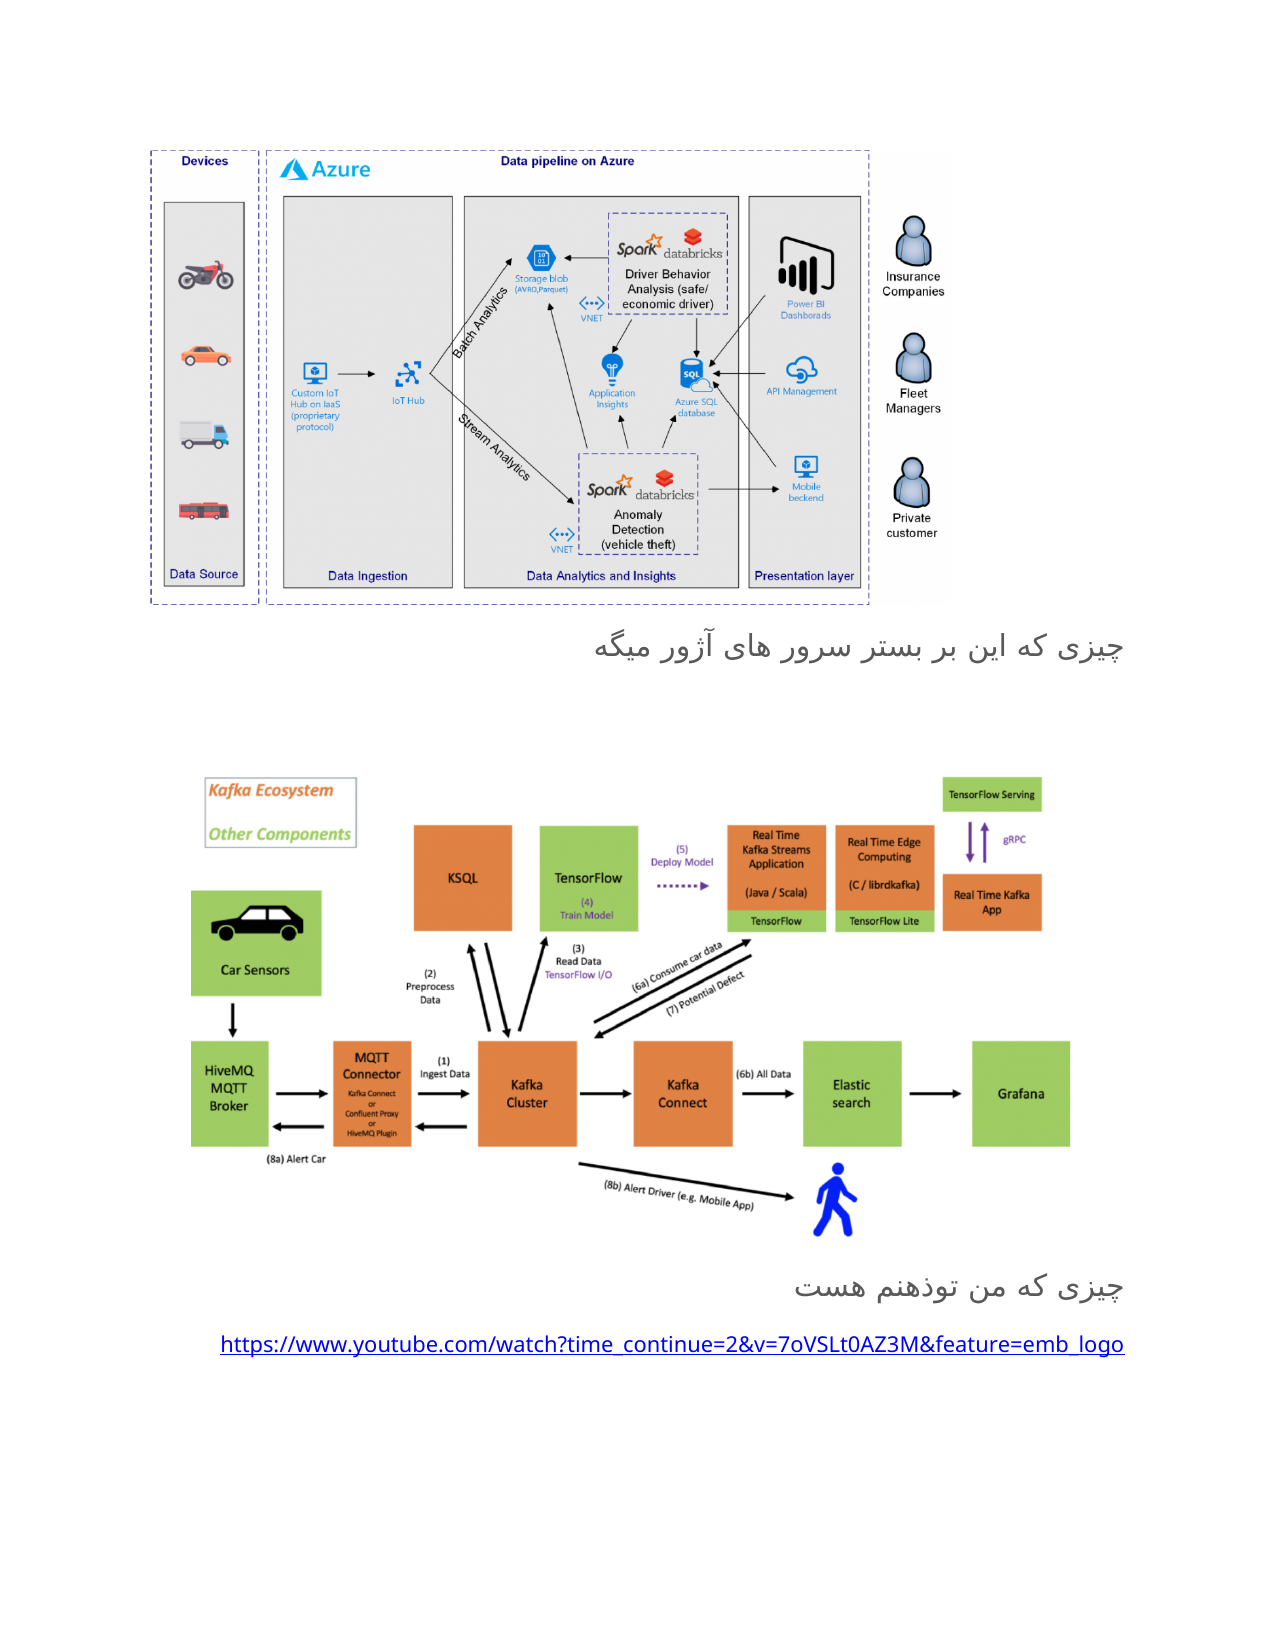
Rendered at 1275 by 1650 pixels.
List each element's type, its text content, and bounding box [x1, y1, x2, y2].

text چیزی که این بر بستر سرور های آژور میگه [150, 628, 1125, 664]
text https://www.youtube.com/watch?time_continue=2&v=7oVSLt0AZ3M&feature=emb_logo [150, 1329, 1125, 1358]
picture [150, 150, 951, 605]
picture [150, 689, 1125, 1260]
text چیزی که من توذهنم هست [150, 1260, 1125, 1303]
